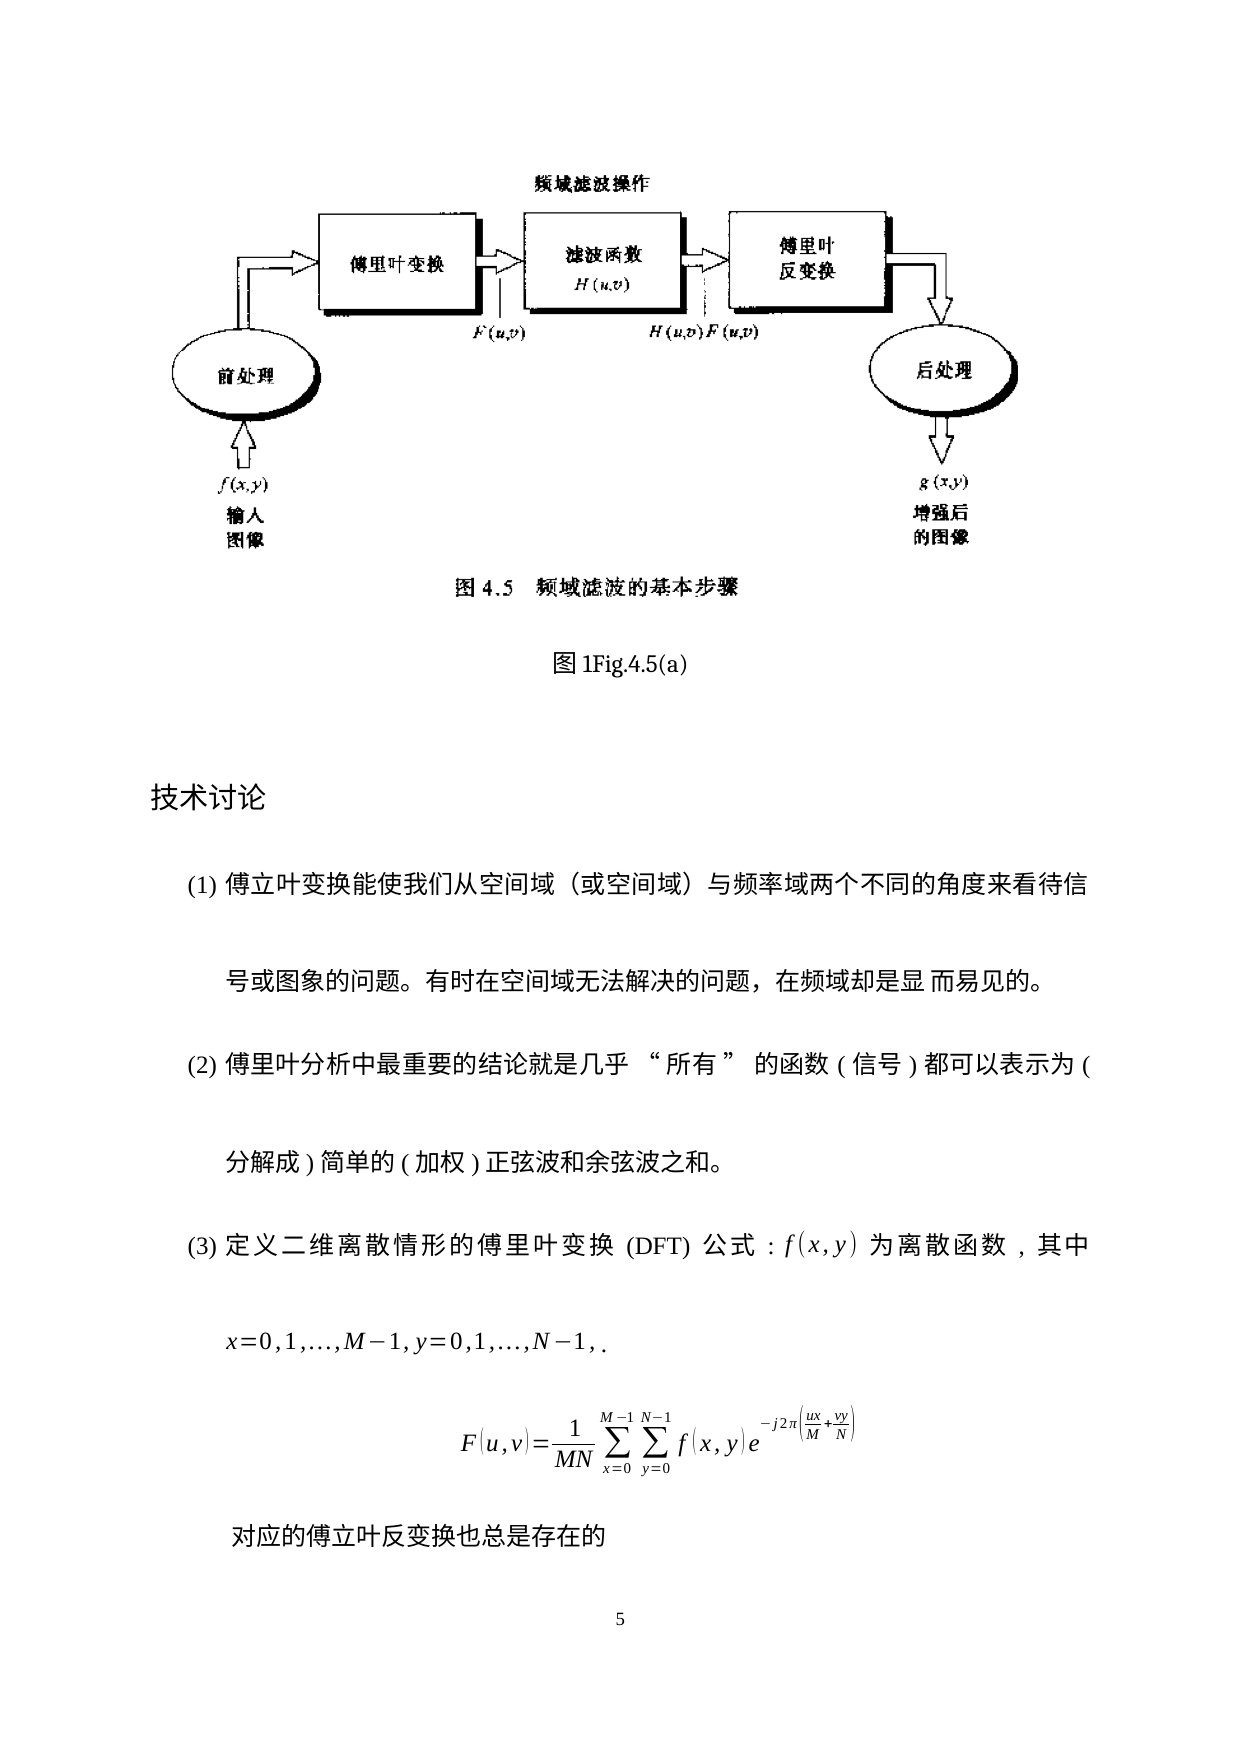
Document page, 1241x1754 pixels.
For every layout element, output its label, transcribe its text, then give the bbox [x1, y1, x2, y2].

list 定义二维离散情形的傅里叶变换 (DFT) 公式 : 为离散函数 , 其中 . [187, 1211, 1090, 1374]
list 对应的傅立叶反变换也总是存在的 [225, 1502, 1090, 1567]
list 傅里叶分析中最重要的结论就是几乎 “ 所有 ” 的函数 ( 信号 ) 都可以表示为 ( 分解成 ) 简单的 ( 加权 ) 正弦波和余弦波之和。 [187, 1031, 1090, 1193]
subtitle 技术讨论 [150, 764, 1090, 829]
text 图 1Fig.4.5(a) [150, 629, 1090, 694]
list 傅立叶变换能使我们从空间域（或空间域）与频率域两个不同的角度来看待信号或图象的问题。有时在空间域无法解决的问题，在频域却是显 而易见的。 [187, 850, 1090, 1012]
picture [150, 162, 1090, 607]
